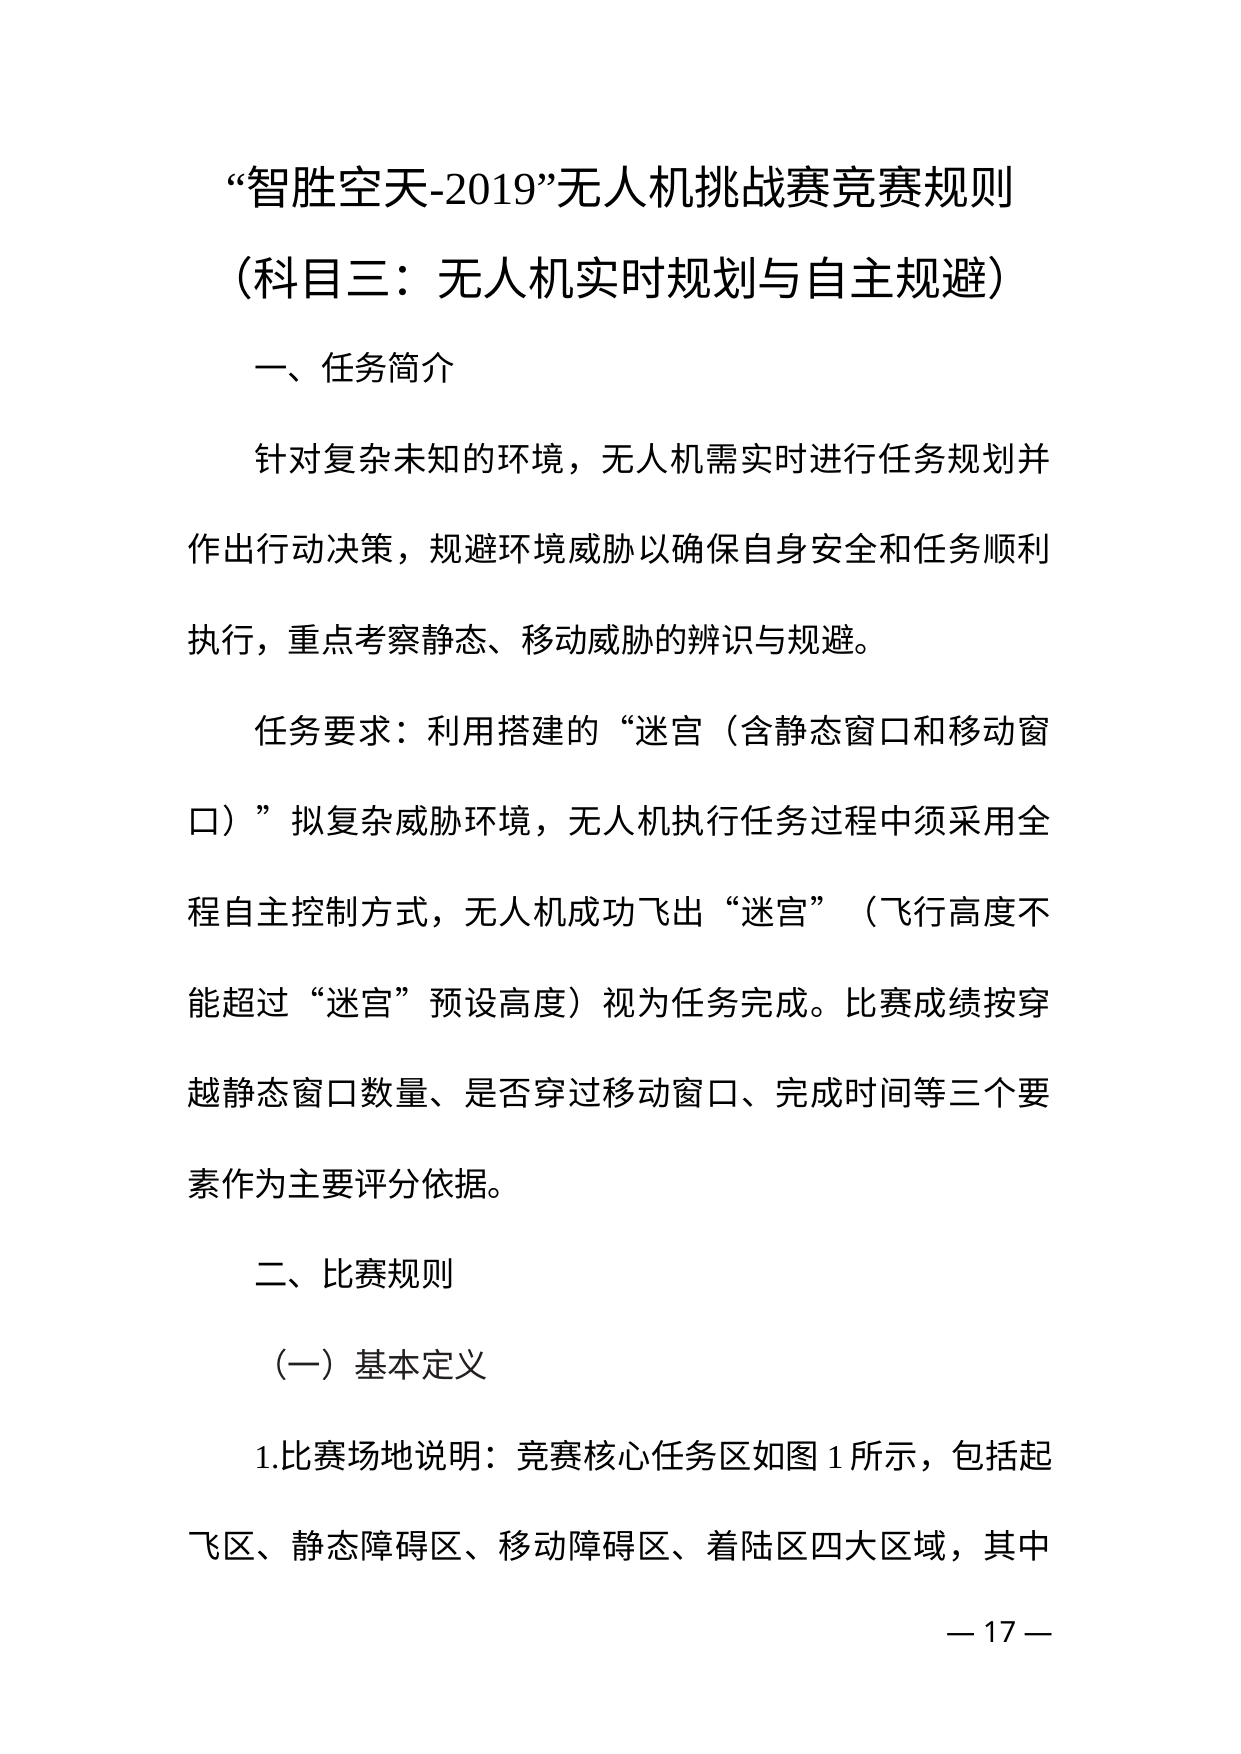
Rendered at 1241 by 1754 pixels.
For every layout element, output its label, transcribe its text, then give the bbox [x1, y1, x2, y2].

text 一、任务简介 [187, 321, 1053, 411]
text （科目三：无人机实时规划与自主规避） [187, 230, 1053, 321]
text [187, 1408, 1053, 1589]
text 任务要求：利用搭建的“迷宫（含静态窗口和移动窗口）”拟复杂威胁环境，无人机执行任务过程中须采用全程自主控制方式，无人机成功飞出“迷宫”（飞行高度不能超过“迷宫”预设高度）视为任务完成。比赛成绩按穿越静态窗口数量、是否穿过移动窗口、完成时间等三个要素作为主要评分依据。 [187, 683, 1053, 1227]
text “智胜空天-2019”无人机挑战赛竞赛规则 [187, 139, 1053, 230]
subtitle （一）基本定义 [187, 1318, 1053, 1408]
text 二、比赛规则 [187, 1227, 1053, 1318]
text 针对复杂未知的环境，无人机需实时进行任务规划并作出行动决策，规避环境威胁以确保自身安全和任务顺利执行，重点考察静态、移动威胁的辨识与规避。 [187, 411, 1053, 683]
